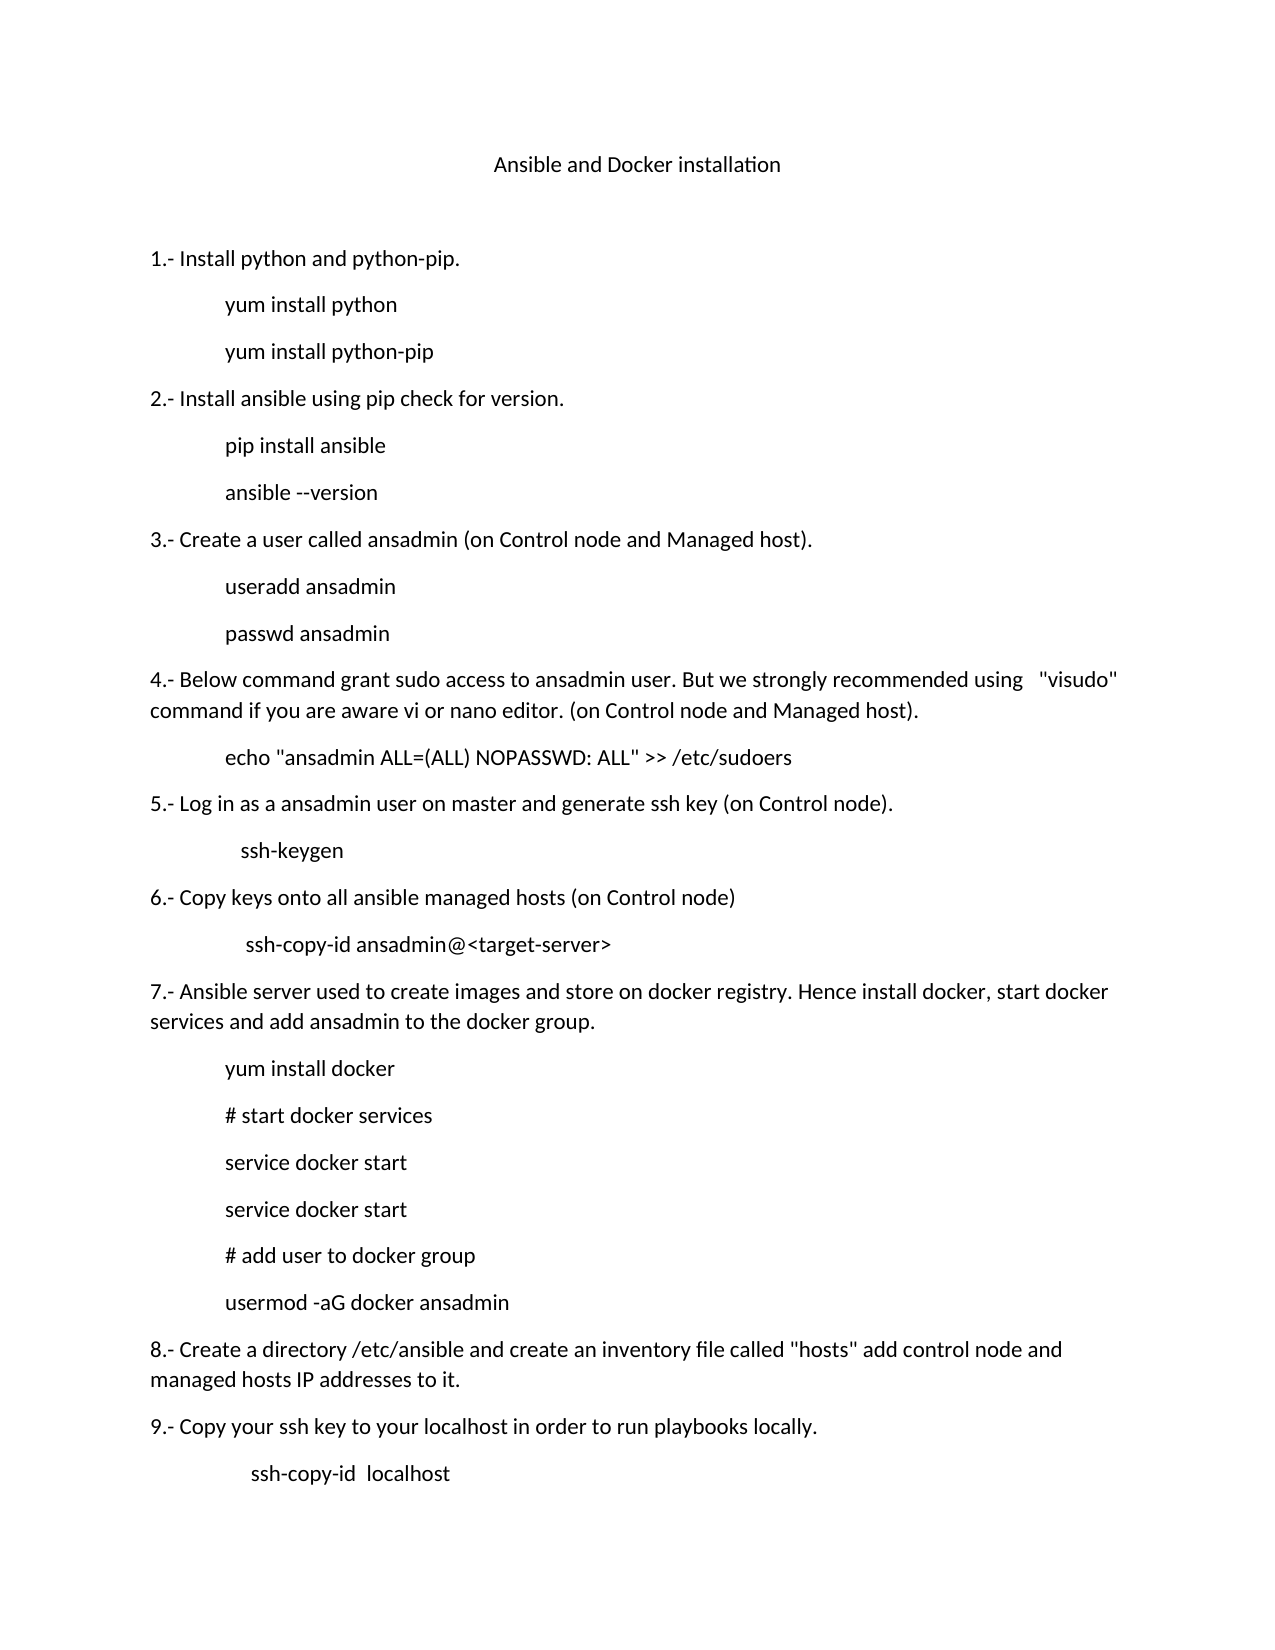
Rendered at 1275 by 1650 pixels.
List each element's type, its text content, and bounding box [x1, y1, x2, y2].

text Ansible and Docker installation [150, 150, 1125, 178]
text 7.- Ansible server used to create images and store on docker registry. Hence install docker, start docker services and add ansadmin to the docker group. [150, 977, 1125, 1035]
text echo "ansadmin ALL=(ALL) NOPASSWD: ALL" >> /etc/sudoers [150, 743, 1125, 771]
text service docker start [225, 1148, 1125, 1176]
text passwd ansadmin [225, 619, 1125, 647]
text 1.- Install python and python-pip. [150, 244, 1125, 272]
text ssh-copy-id ansadmin@<target-server> [225, 930, 1125, 958]
text yum install python [225, 291, 1125, 319]
text # add user to docker group [225, 1242, 1125, 1270]
text ssh-copy-id localhost [225, 1459, 1125, 1487]
text 4.- Below command grant sudo access to ansadmin user. But we strongly recommended using "visudo" command if you are aware vi or nano editor. (on Control node and Managed host). [150, 666, 1125, 724]
text ansible --version [225, 478, 1125, 506]
text ssh-keygen [225, 836, 1125, 864]
text usermod -aG docker ansadmin [225, 1288, 1125, 1317]
text yum install python-pip [225, 337, 1125, 366]
text # start docker services [225, 1101, 1125, 1129]
text useradd ansadmin [225, 572, 1125, 600]
text service docker start [225, 1195, 1125, 1223]
text pip install ansible [225, 431, 1125, 459]
text 9.- Copy your ssh key to your localhost in order to run playbooks locally. [150, 1412, 1125, 1441]
text 5.- Log in as a ansadmin user on master and generate ssh key (on Control node). [150, 789, 1125, 818]
text 6.- Copy keys onto all ansible managed hosts (on Control node) [150, 883, 1125, 911]
text yum install docker [225, 1054, 1125, 1082]
text 2.- Install ansible using pip check for version. [150, 384, 1125, 412]
text 8.- Create a directory /etc/ansible and create an inventory file called "hosts" add control node and managed hosts IP addresses to it. [150, 1335, 1125, 1394]
text 3.- Create a user called ansadmin (on Control node and Managed host). [150, 525, 1125, 553]
